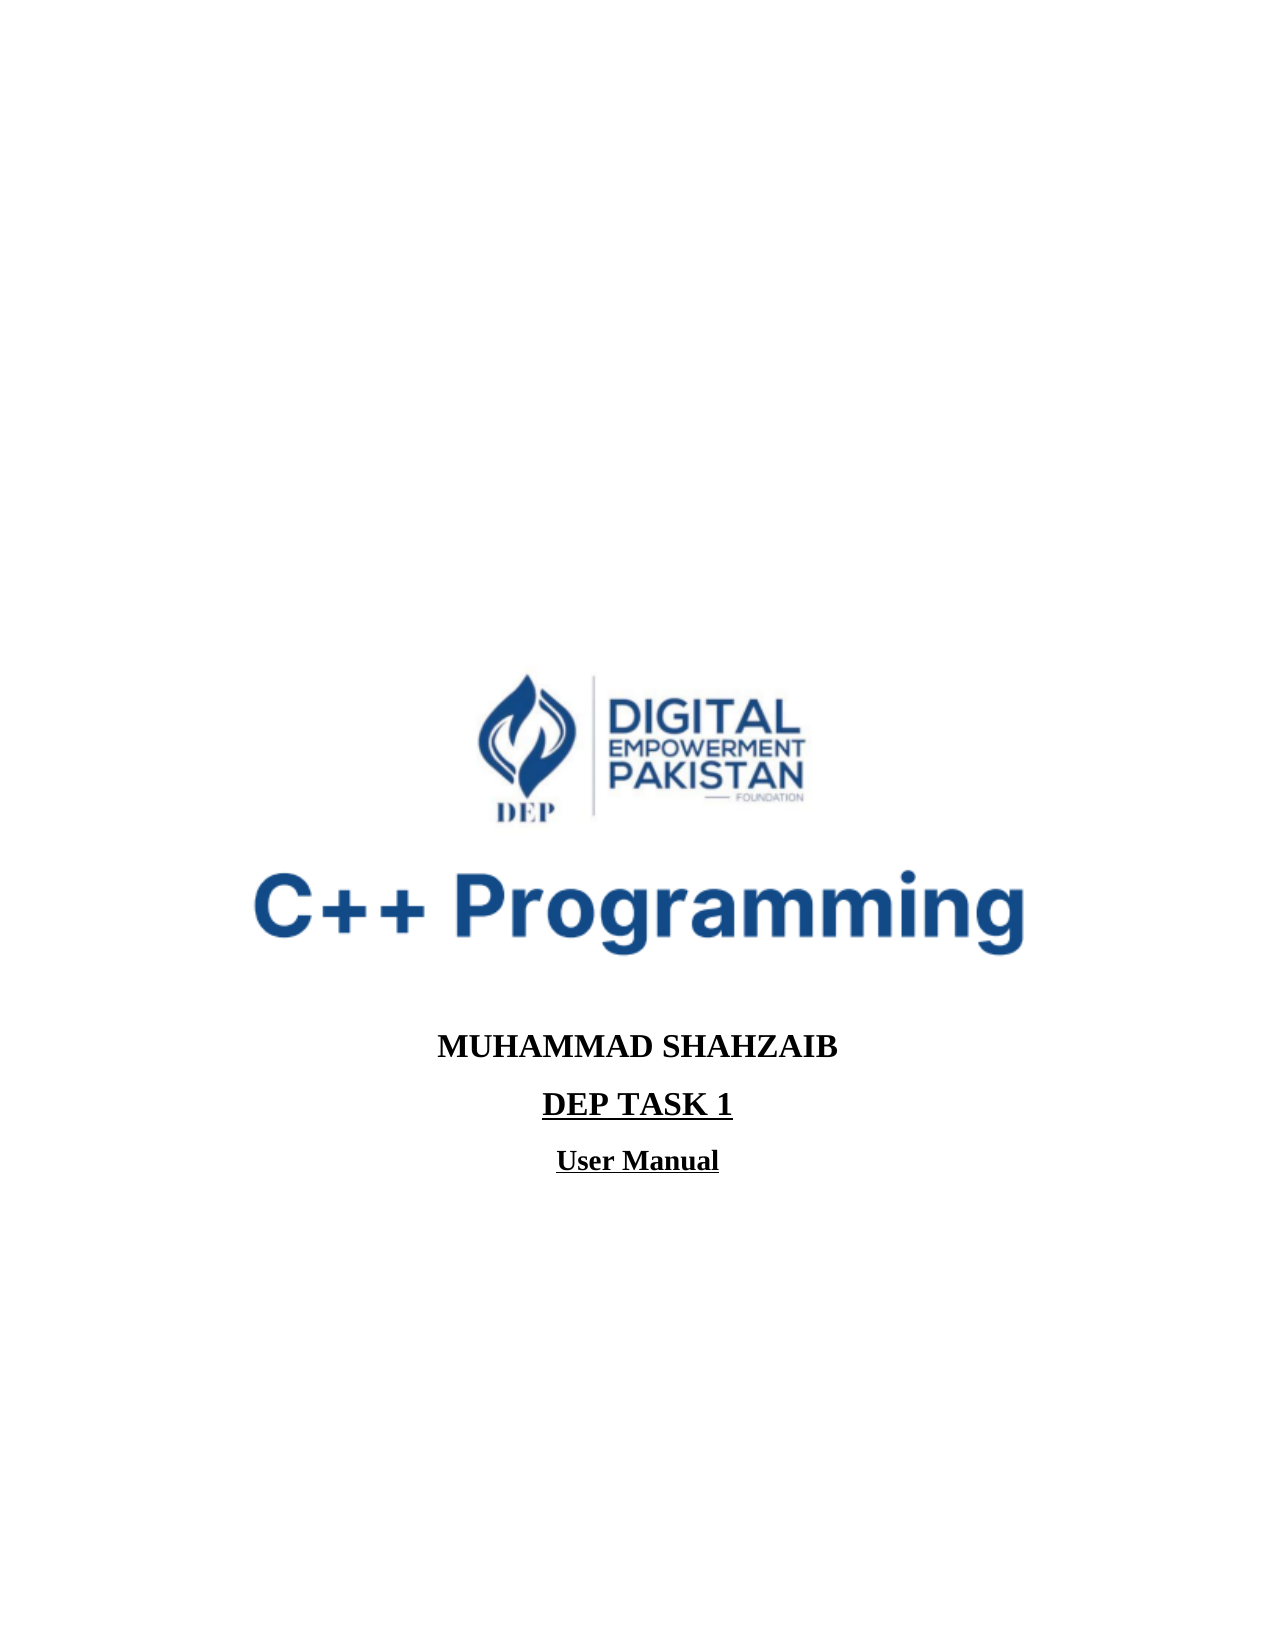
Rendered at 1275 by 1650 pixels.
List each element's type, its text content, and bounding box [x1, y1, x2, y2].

text User Manual [150, 1143, 1125, 1176]
text DEP TASK 1 [150, 1085, 1125, 1123]
picture [201, 642, 1074, 1008]
